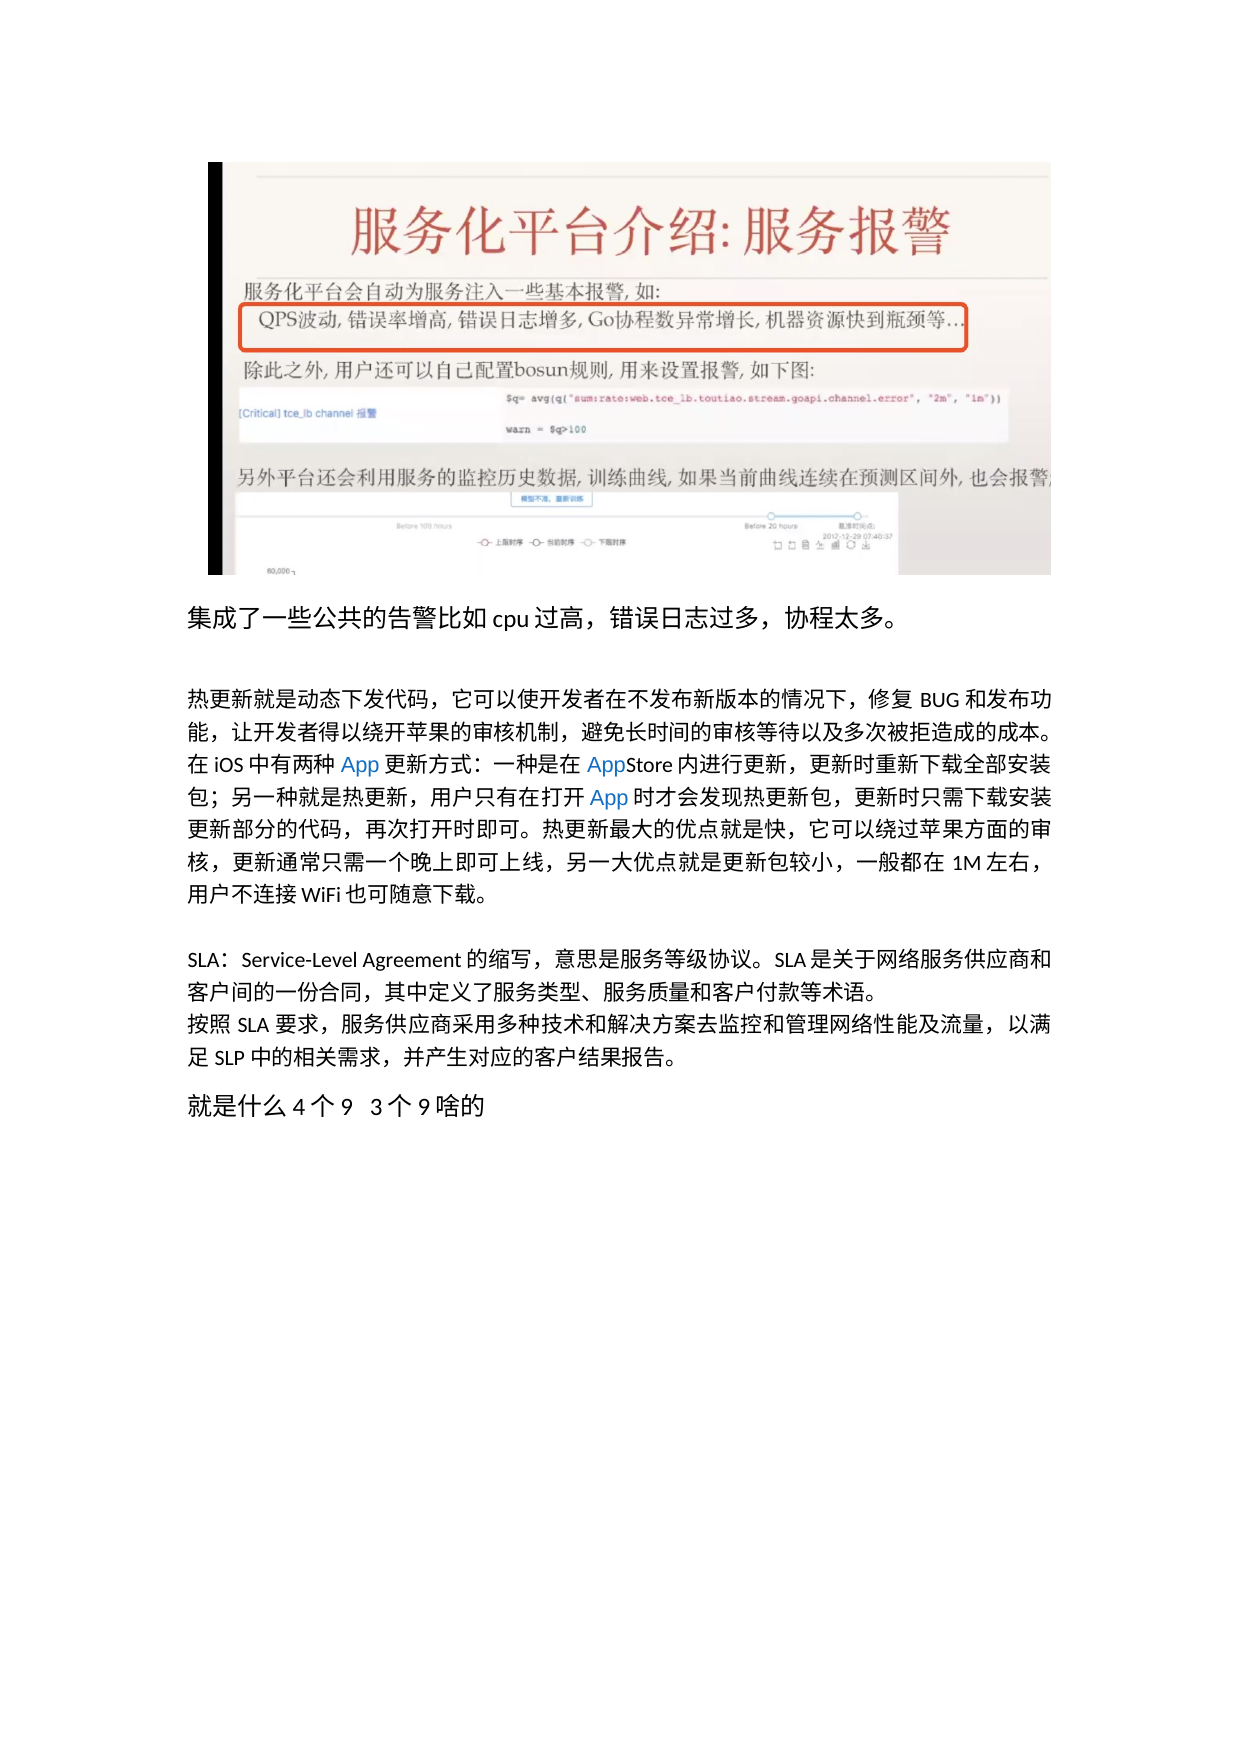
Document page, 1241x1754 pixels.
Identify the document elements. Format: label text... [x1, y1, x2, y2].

text 在iOS中有两种App更新方式：一种是在AppStore内进行更新，更新时重新下载全部安装包；另一种就是热更新，用户只有在打开App时才会发现热更新包，更新时只需下载安装更新部分的代码，再次打开时即可。热更新最大的优点就是快，它可以绕过苹果方面的审核，更新通常只需一个晚上即可上线，另一大优点就是更新包较小，一般都在1M左右，用户不连接WiFi也可随意下载。 [187, 747, 1053, 909]
text SLA：Service-Level Agreement的缩写，意思是服务等级协议。SLA是关于网络服务供应商和客户间的一份合同，其中定义了服务类型、服务质量和客户付款等术语。 [187, 942, 1053, 1007]
picture [187, 162, 1051, 575]
text 热更新就是动态下发代码，它可以使开发者在不发布新版本的情况下，修复 BUG 和发布功能，让开发者得以绕开苹果的审核机制，避免长时间的审核等待以及多次被拒造成的成本。 [187, 682, 1053, 747]
text 按照 SLA 要求，服务供应商采用多种技术和解决方案去监控和管理网络性能及流量，以满足 SLP 中的相关需求，并产生对应的客户结果报告。 [187, 1007, 1053, 1072]
text 就是什么4个9 3个9啥的 [187, 1072, 1053, 1137]
text 集成了一些公共的告警比如cpu过高，错误日志过多，协程太多。 [187, 584, 1053, 649]
